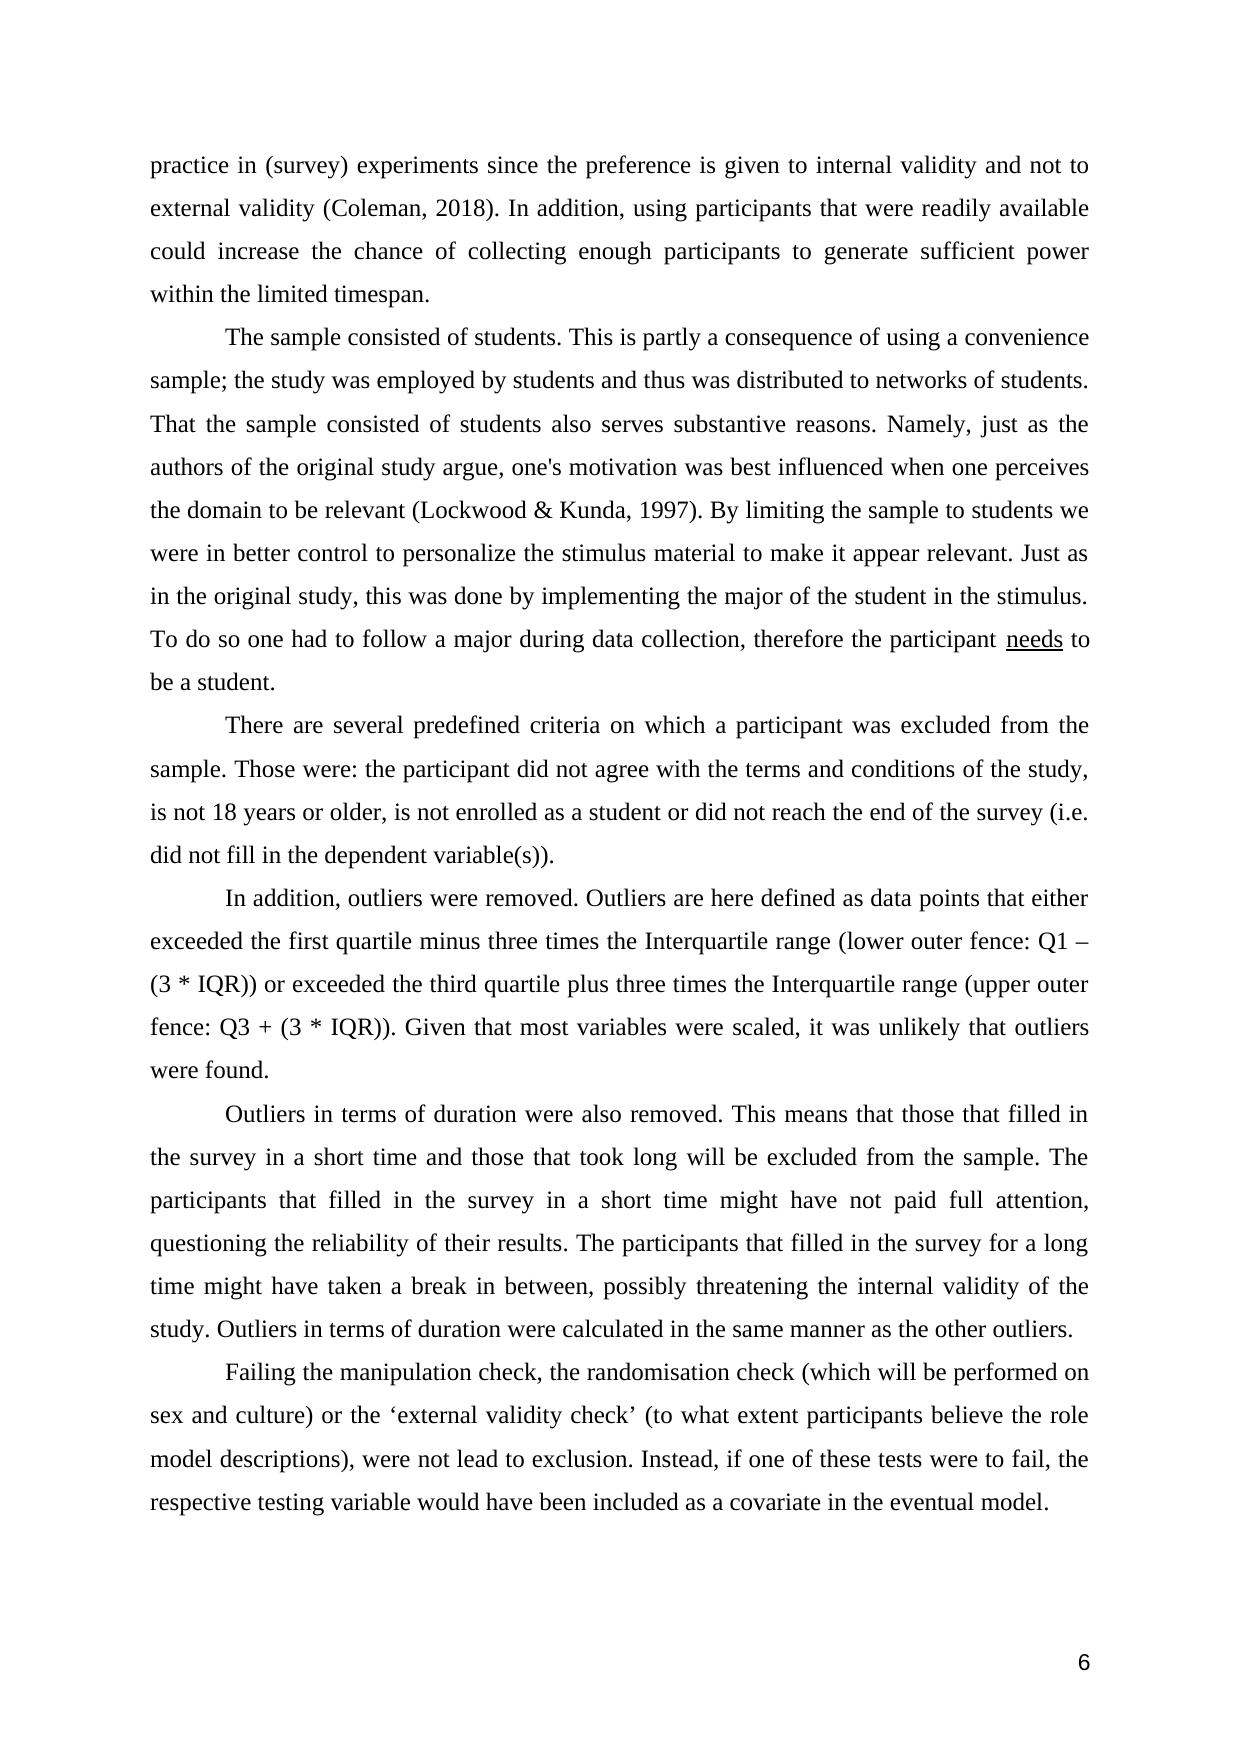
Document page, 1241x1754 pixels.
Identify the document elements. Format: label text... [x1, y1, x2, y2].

text Outliers in terms of duration were also removed. This means that those that filled in the survey in a short time and those that took long will be excluded from the sample. The participants that filled in the survey in a short time might have not paid full attention, questioning the reliability of their results. The participants that filled in the survey for a long time might have taken a break in between, possibly threatening the internal validity of the study. Outliers in terms of duration were calculated in the same manner as the other outliers. [150, 1099, 1090, 1343]
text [150, 150, 1090, 308]
text Failing the manipulation check, the randomisation check (which will be performed on sex and culture) or the ‘external validity check’ (to what extent participants believe the role model descriptions), were not lead to exclusion. Instead, if one of these tests were to fail, the respective testing variable would have been included as a covariate in the eventual model. [150, 1357, 1090, 1516]
text There are several predefined criteria on which a participant was excluded from the sample. Those were: the participant did not agree with the terms and conditions of the study, is not 18 years or older, is not enrolled as a student or did not reach the end of the survey (i.e. did not fill in the dependent variable(s)). [150, 711, 1090, 869]
text In addition, outliers were removed. Outliers are here defined as data points that either exceeded the first quartile minus three times the Interquartile range (lower outer fence: Q1 – (3 * IQR)) or exceeded the third quartile plus three times the Interquartile range (upper outer fence: Q3 + (3 * IQR)). Given that most variables were scaled, it was unlikely that outliers were found. [150, 883, 1090, 1084]
text The sample consisted of students. This is partly a consequence of using a convenience sample; the study was employed by students and thus was distributed to networks of students. That the sample consisted of students also serves substantive reasons. Namely, just as the authors of the original study argue, one's motivation was best influenced when one perceives the domain to be relevant (Lockwood & Kunda, 1997). By limiting the sample to students we were in better control to personalize the stimulus material to make it appear relevant. Just as in the original study, this was done by implementing the major of the student in the stimulus. To do so one had to follow a major during data collection, therefore the participant needs to be a student. [150, 322, 1090, 696]
